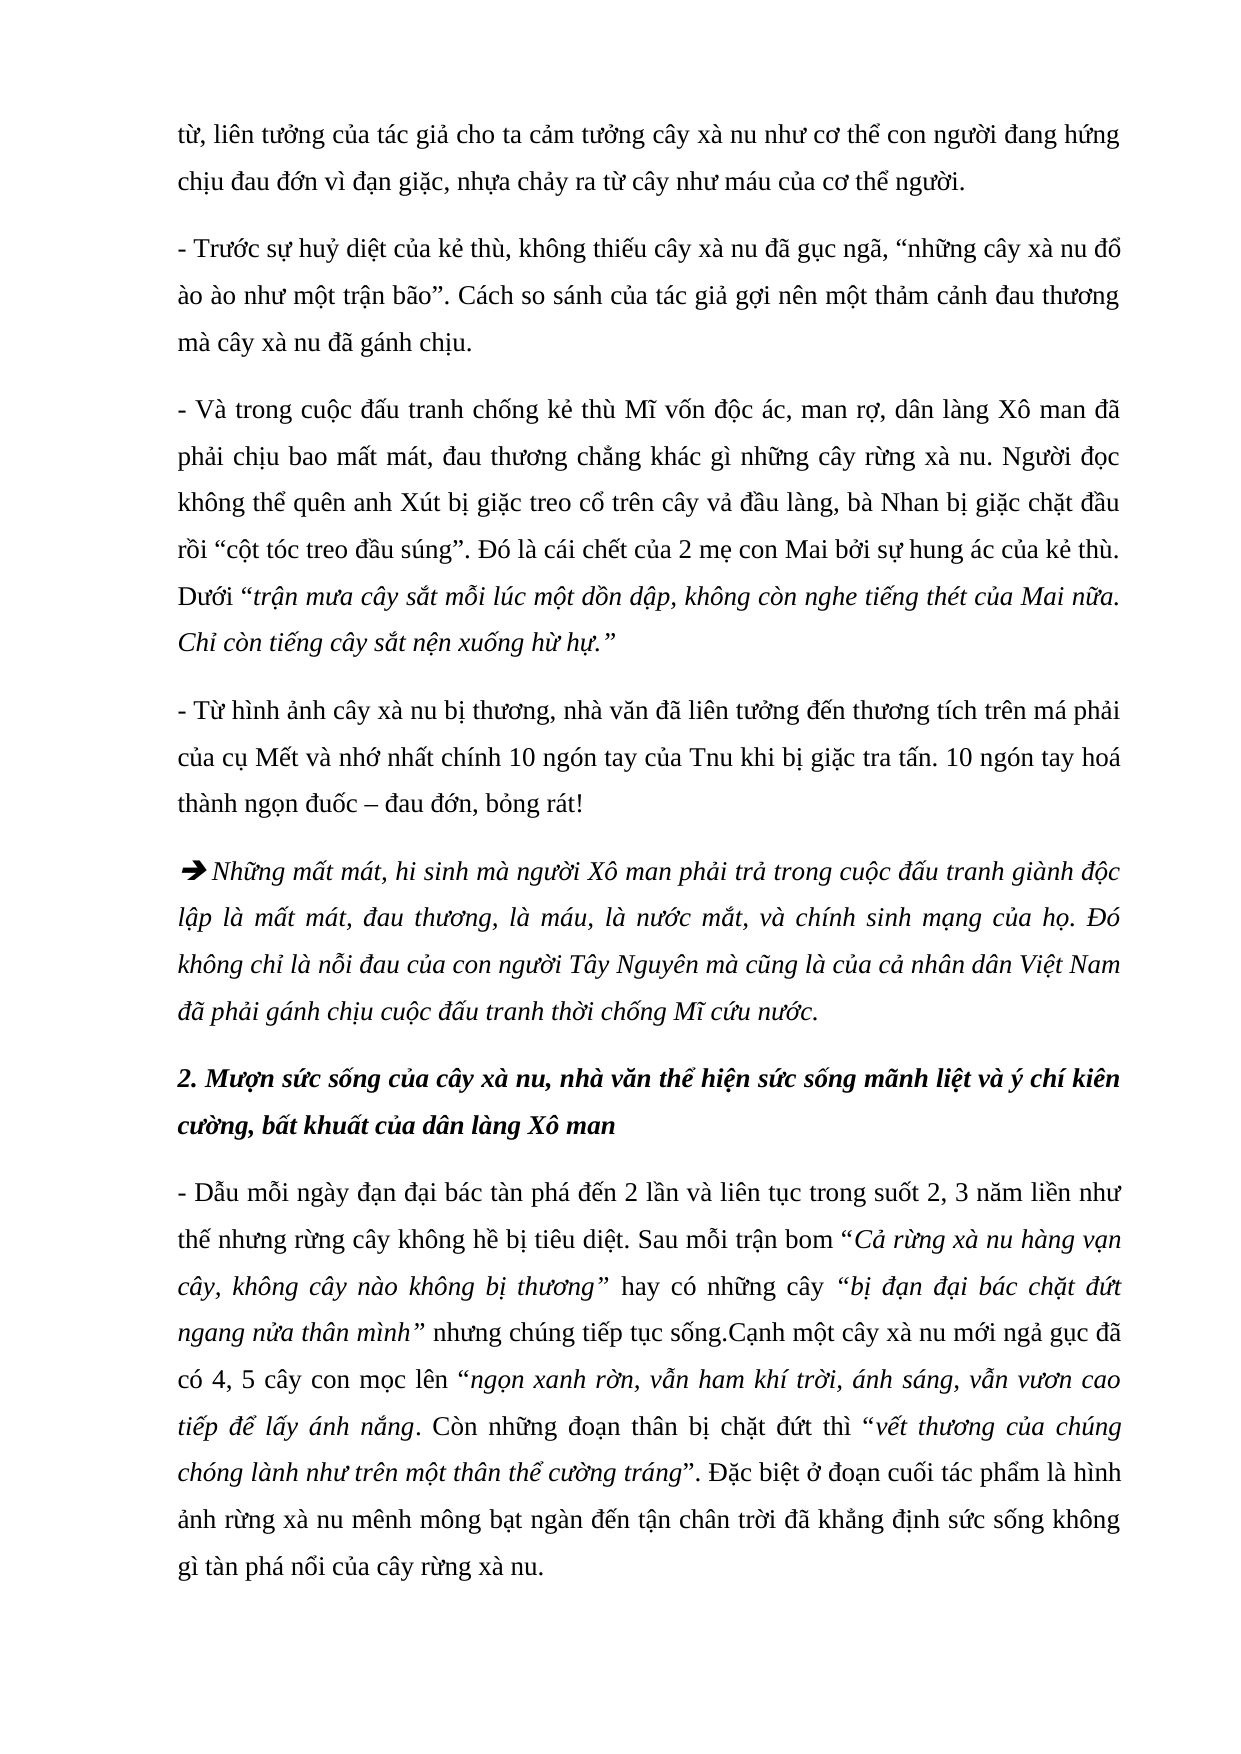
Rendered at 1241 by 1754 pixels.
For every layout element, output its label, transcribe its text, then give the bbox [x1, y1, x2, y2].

text Những mất mát, hi sinh mà người Xô man phải trả trong cuộc đấu tranh giành độc lập là mất mát, đau thương, là máu, là nước mắt, và chính sinh mạng của họ. Đó không chỉ là nỗi đau của con người Tây Nguyên mà cũng là của cả nhân dân Việt Nam đã phải gánh chịu cuộc đấu tranh thời chống Mĩ cứu nước. [177, 855, 1122, 1026]
text - Từ hình ảnh cây xà nu bị thương, nhà văn đã liên tưởng đến thương tích trên má phải của cụ Mết và nhớ nhất chính 10 ngón tay của Tnu khi bị giặc tra tấn. 10 ngón tay hoá thành ngọn đuốc – đau đớn, bỏng rát! [177, 694, 1122, 818]
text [177, 118, 1122, 196]
text 2. Mượn sức sống của cây xà nu, nhà văn thể hiện sức sống mãnh liệt và ý chí kiên cường, bất khuất của dân làng Xô man [177, 1062, 1122, 1140]
text - Dẫu mỗi ngày đạn đại bác tàn phá đến 2 lần và liên tục trong suốt 2, 3 năm liền như thế nhưng rừng cây không hề bị tiêu diệt. Sau mỗi trận bom “Cả rừng xà nu hàng vạn cây, không cây nào không bị thương” hay có những cây “bị đạn đại bác chặt đứt ngang nửa thân mình” nhưng chúng tiếp tục sống.Cạnh một cây xà nu mới ngả gục đã có 4, 5 cây con mọc lên “ngọn xanh rờn, vẫn ham khí trời, ánh sáng, vẫn vươn cao tiếp để lấy ánh nắng. Còn những đoạn thân bị chặt đứt thì “vết thương của chúng chóng lành như trên một thân thể cường tráng”. Đặc biệt ở đoạn cuối tác phẩm là hình ảnh rừng xà nu mênh mông bạt ngàn đến tận chân trời đã khẳng định sức sống không gì tàn phá nổi của cây rừng xà nu. [177, 1177, 1122, 1581]
text - Trước sự huỷ diệt của kẻ thù, không thiếu cây xà nu đã gục ngã, “những cây xà nu đổ ào ào như một trận bão”. Cách so sánh của tác giả gợi nên một thảm cảnh đau thương mà cây xà nu đã gánh chịu. [177, 232, 1122, 357]
text - Và trong cuộc đấu tranh chống kẻ thù Mĩ vốn độc ác, man rợ, dân làng Xô man đã phải chịu bao mất mát, đau thương chẳng khác gì những cây rừng xà nu. Người đọc không thể quên anh Xút bị giặc treo cổ trên cây vả đầu làng, bà Nhan bị giặc chặt đầu rồi “cột tóc treo đầu súng”. Đó là cái chết của 2 mẹ con Mai bởi sự hung ác của kẻ thù. Dưới “trận mưa cây sắt mỗi lúc một dồn dập, không còn nghe tiếng thét của Mai nữa. Chỉ còn tiếng cây sắt nện xuống hừ hự.” [177, 393, 1122, 658]
